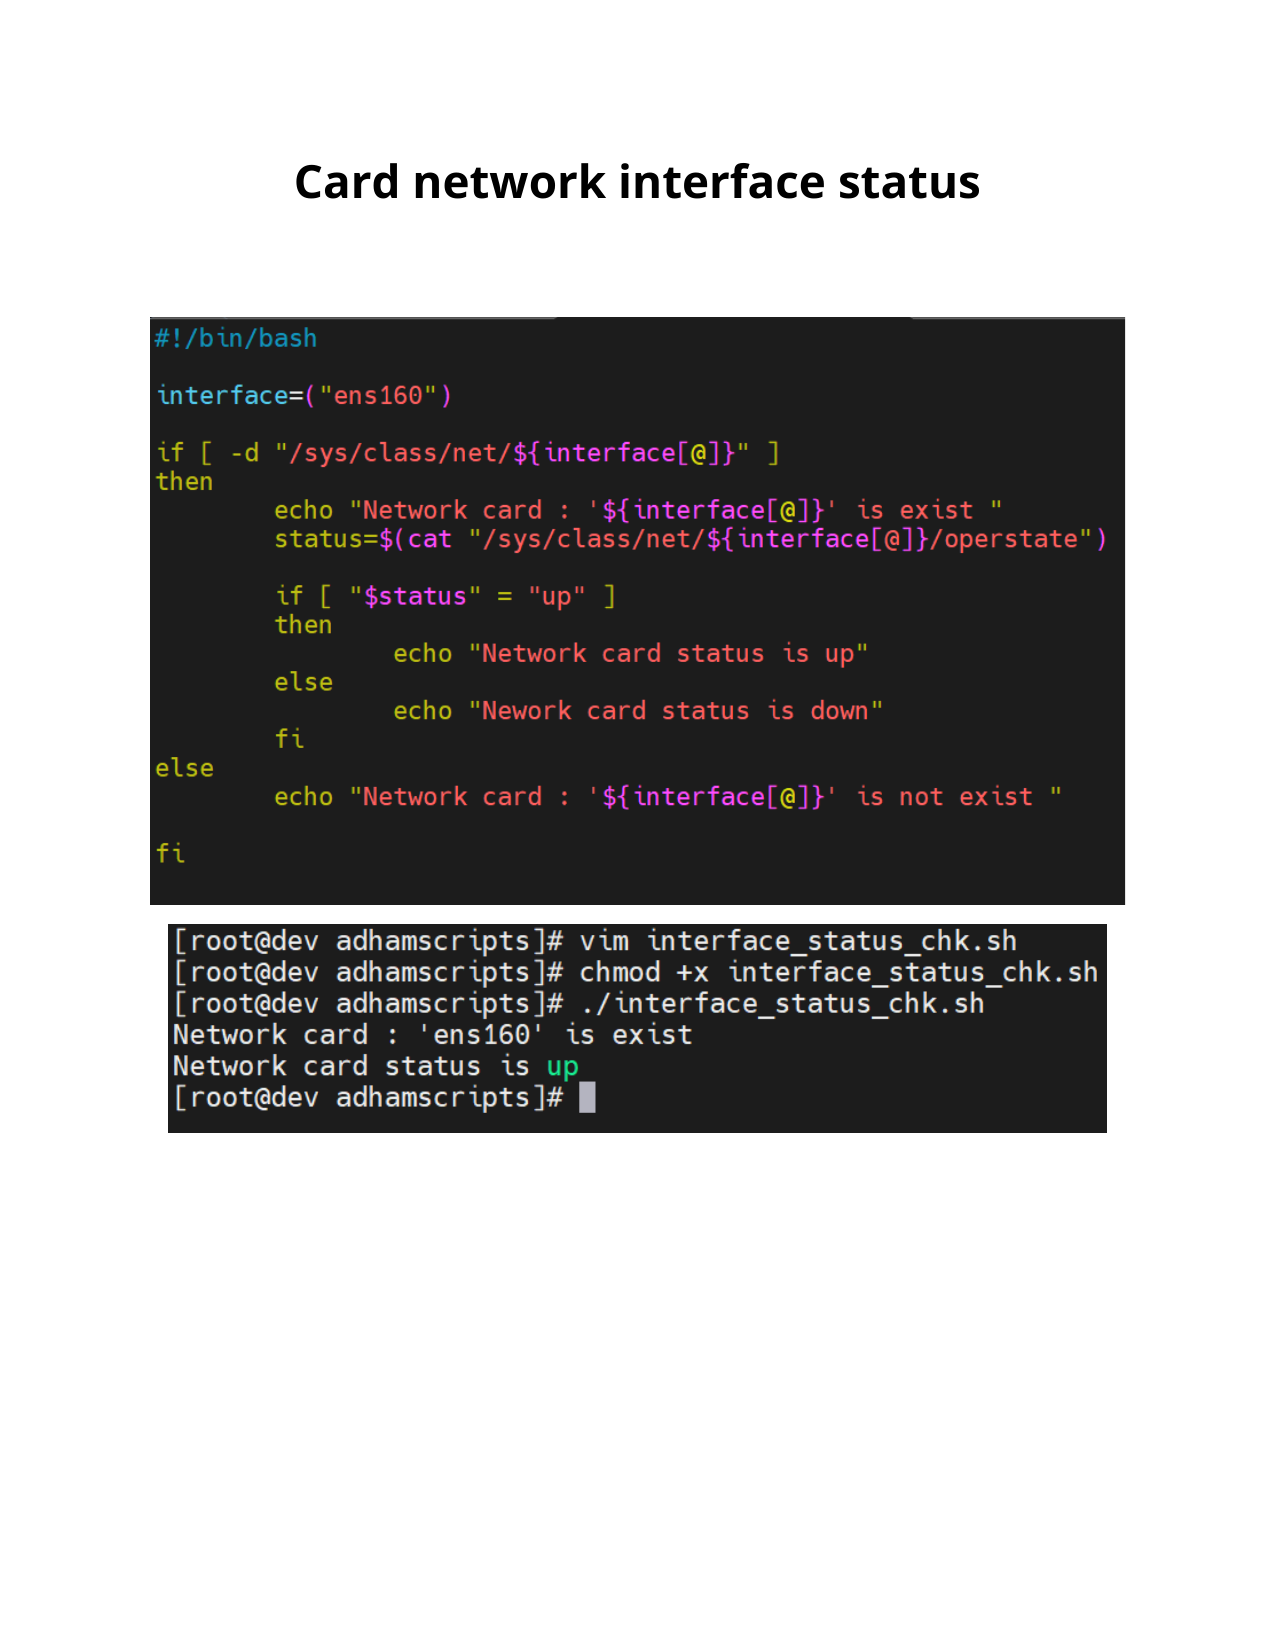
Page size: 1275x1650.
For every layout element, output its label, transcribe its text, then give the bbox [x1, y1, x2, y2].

picture [150, 317, 1125, 905]
picture [168, 924, 1107, 1133]
text Card network interface status [150, 150, 1125, 212]
